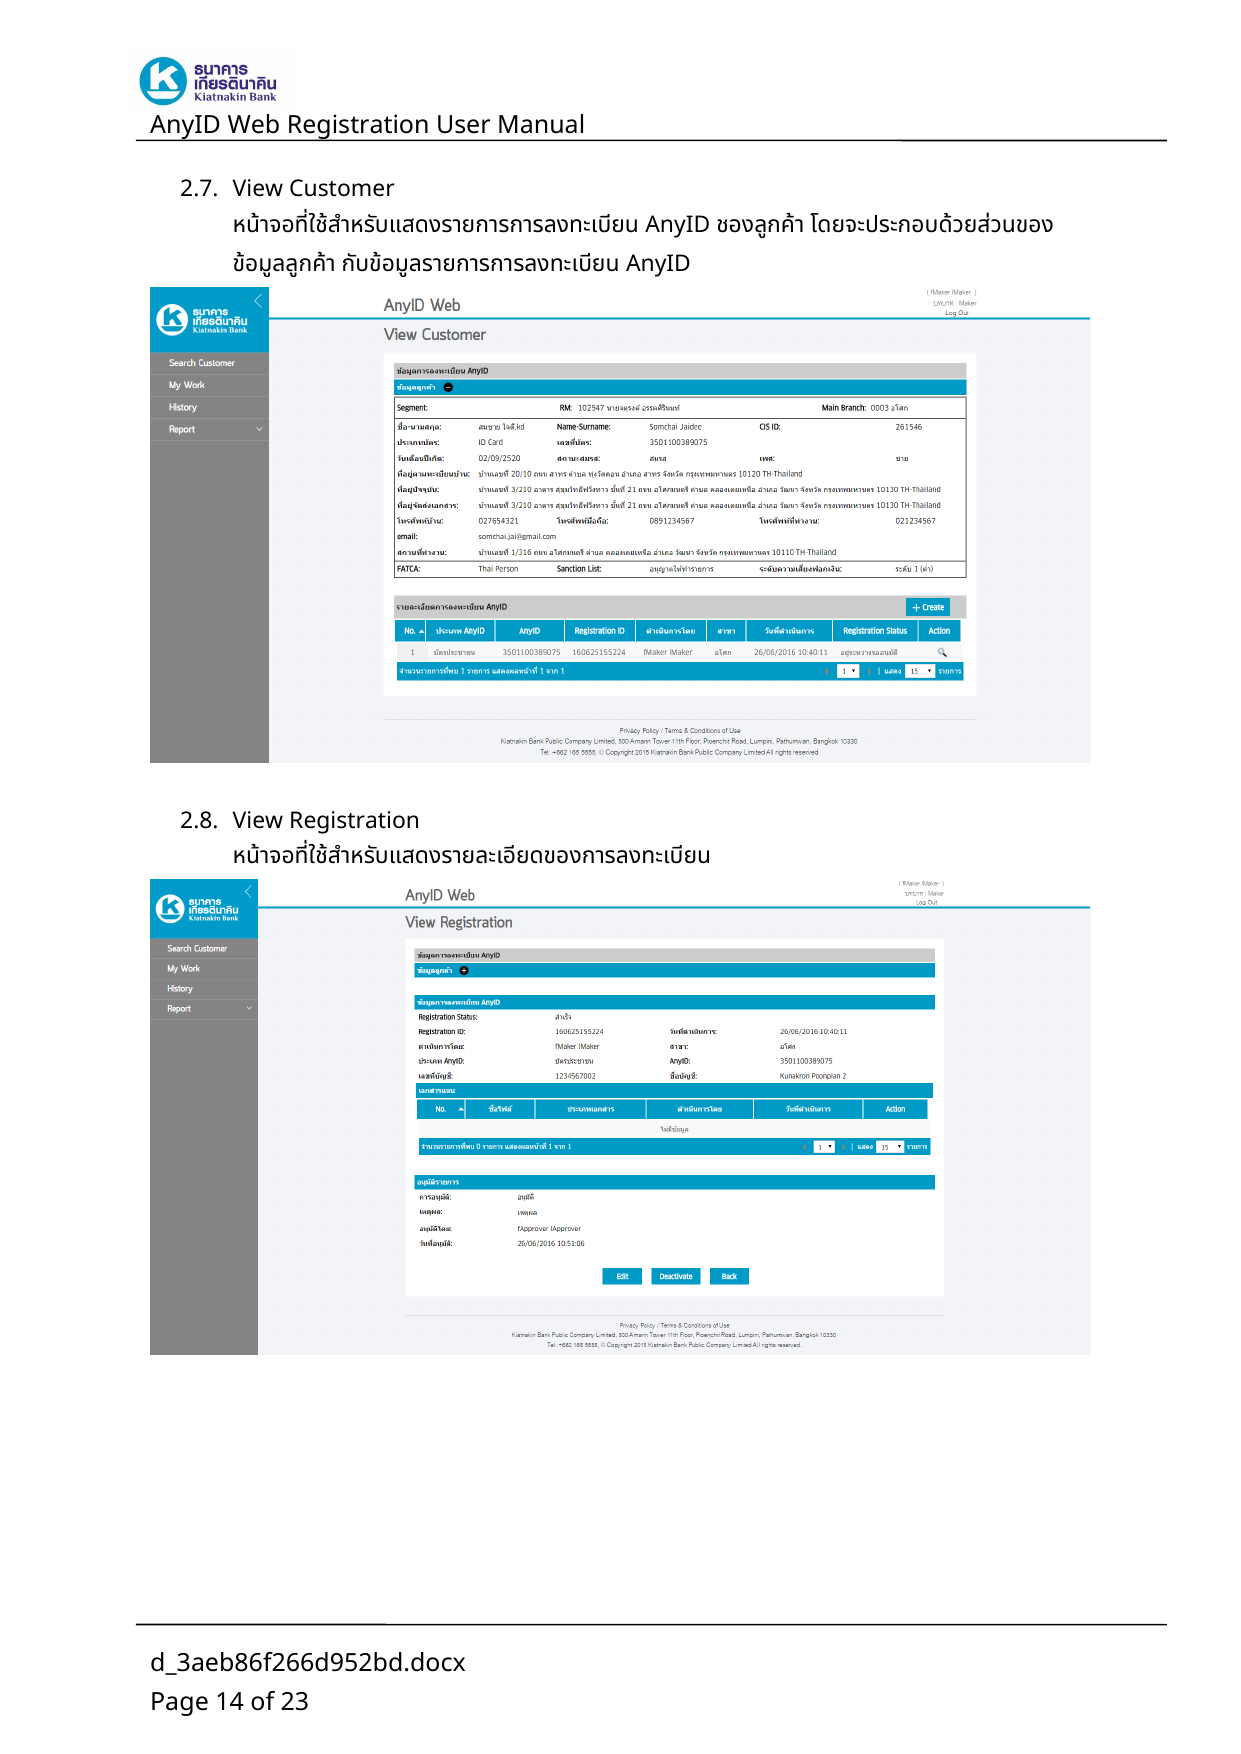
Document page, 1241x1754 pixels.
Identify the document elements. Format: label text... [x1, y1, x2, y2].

subtitle View Customer [180, 172, 1090, 203]
picture [225, 319, 232, 325]
picture [270, 287, 1091, 317]
picture [164, 919, 178, 923]
picture [217, 317, 224, 324]
picture [199, 908, 210, 913]
picture [157, 305, 187, 335]
picture [124, 48, 296, 114]
picture [201, 310, 217, 315]
text หน้าจอที่ใช้สำหรับแสดงรายการการลงทะเบียน AnyID ชองลูกค้า โดยจะประกอบด้วยส่วนของข้อมูลลูกค้า กับข้อมูลรายการการลงทะเบียน AnyID [232, 207, 1090, 282]
picture [156, 895, 184, 920]
subtitle View Registration [180, 803, 1090, 835]
picture [218, 310, 227, 315]
text หน้าจอที่ใช้สำหรับแสดงรายละเอียดของการลงทะเบียน [232, 839, 1090, 874]
picture [150, 320, 1091, 763]
picture [150, 909, 1091, 1355]
picture [259, 879, 1091, 906]
picture [194, 317, 217, 324]
